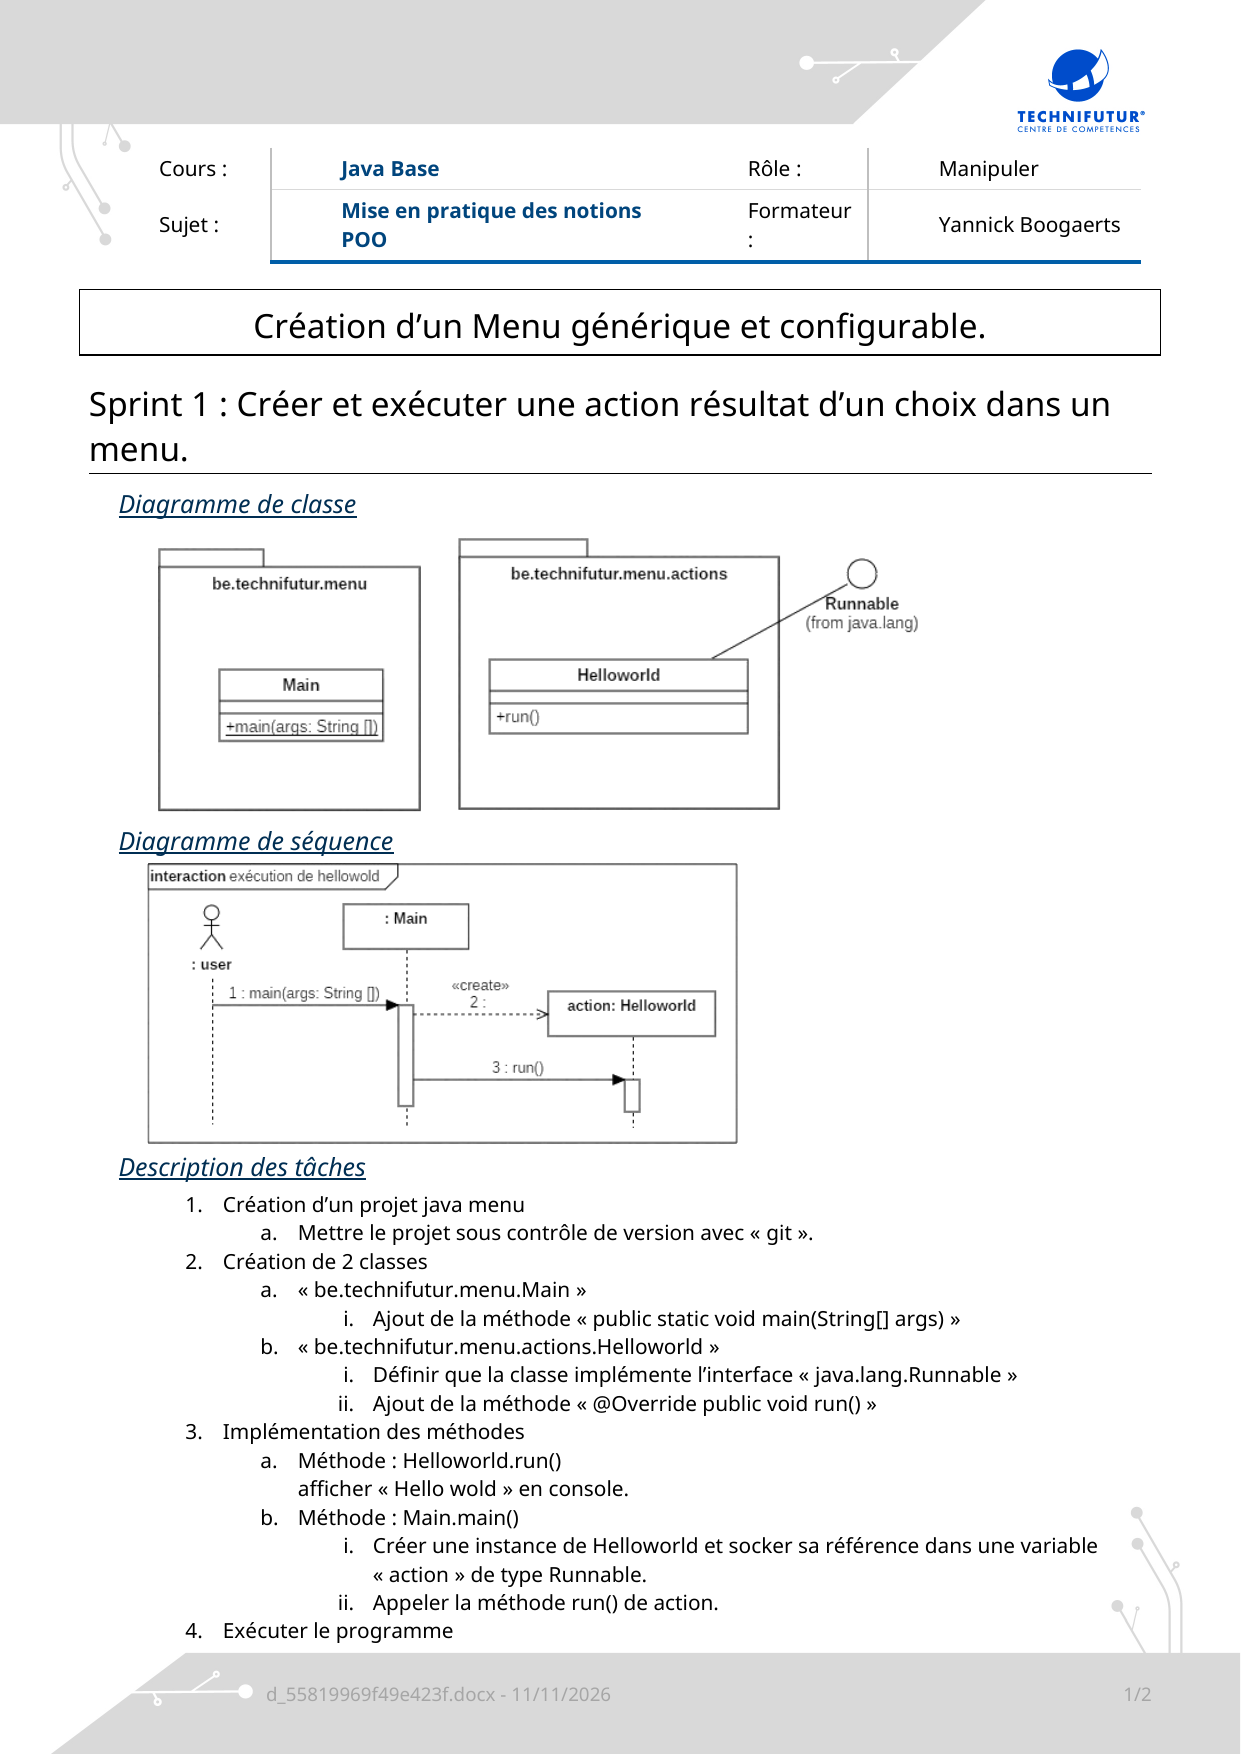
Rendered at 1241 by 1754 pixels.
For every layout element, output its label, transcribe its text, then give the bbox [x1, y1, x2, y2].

picture [0, 1487, 1241, 1754]
picture [0, 0, 1241, 272]
list Méthode : Helloworld.run() afficher « Hello wold » en console. [260, 1446, 1152, 1503]
table_header Java Base [272, 148, 677, 189]
table_cell Formateur : [678, 190, 867, 259]
list Appeler la méthode run() de action. [354, 1588, 1152, 1617]
list Méthode : Main.main() [260, 1503, 1152, 1531]
list Définir que la classe implémente l’interface « java.lang.Runnable » [354, 1361, 1152, 1389]
table_header Cours : [89, 148, 270, 189]
table_cell Sujet : [89, 189, 270, 259]
list Mettre le projet sous contrôle de version avec « git ». [260, 1218, 1152, 1247]
list Implémentation des méthodes [185, 1417, 1152, 1446]
list Créer une instance de Helloworld et socker sa référence dans une variable « action » de type Runnable. [354, 1531, 1152, 1588]
list Exécuter le programme [185, 1617, 1152, 1645]
list Ajout de la méthode « @Override public void run() » [354, 1389, 1152, 1417]
list Ajout de la méthode « public static void main(String[] args) » [354, 1304, 1152, 1332]
list Création d’un projet java menu [185, 1190, 1152, 1218]
list « be.technifutur.menu.Main » [260, 1275, 1152, 1304]
picture [147, 527, 944, 818]
table_header Rôle : [678, 148, 867, 189]
subtitle Diagramme de classe [118, 487, 1152, 521]
table_cell Yannick Boogaerts [869, 190, 1141, 259]
table_cell Mise en pratique des notions POO [272, 190, 677, 259]
subtitle Description des tâches [118, 1150, 1152, 1184]
picture [147, 863, 738, 1144]
subtitle Création d’un Menu générique et configurable. [80, 290, 1160, 354]
subtitle Diagramme de séquence [118, 823, 1152, 858]
subtitle Sprint 1 : Créer et exécuter une action résultat d’un choix dans un menu. [89, 381, 1152, 473]
list Création de 2 classes [185, 1247, 1152, 1275]
list « be.technifutur.menu.actions.Helloworld » [260, 1332, 1152, 1361]
